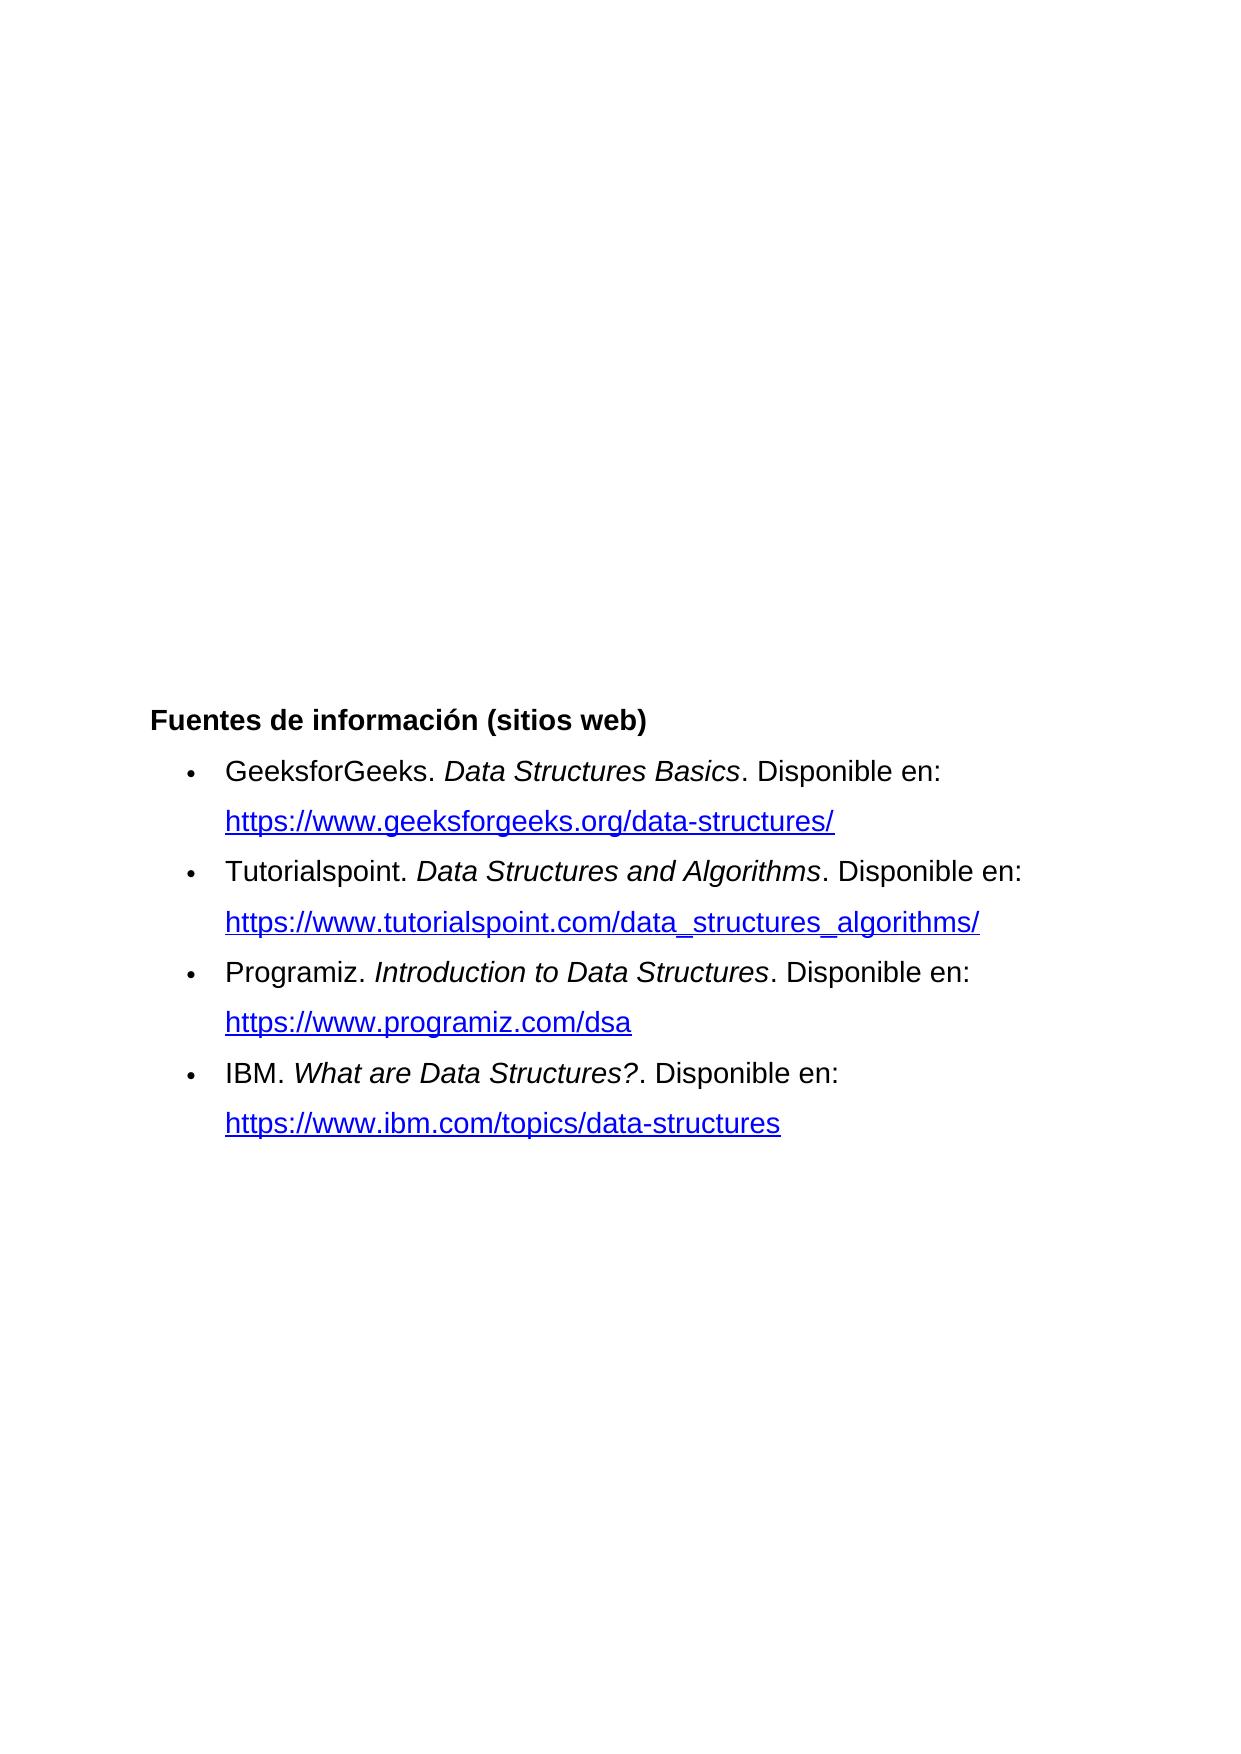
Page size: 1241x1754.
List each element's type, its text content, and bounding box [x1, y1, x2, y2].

text Fuentes de información (sitios web) [150, 703, 1090, 737]
list GeeksforGeeks. Data Structures Basics. Disponible en: https://www.geeksforgeeks.org/data-structures/ [187, 754, 1090, 838]
list Tutorialspoint. Data Structures and Algorithms. Disponible en: https://www.tutorialspoint.com/data_structures_algorithms/ [187, 854, 1090, 938]
list Programiz. Introduction to Data Structures. Disponible en: https://www.programiz.com/dsa [187, 955, 1090, 1039]
list IBM. What are Data Structures?. Disponible en: https://www.ibm.com/topics/data-structures [187, 1056, 1090, 1139]
